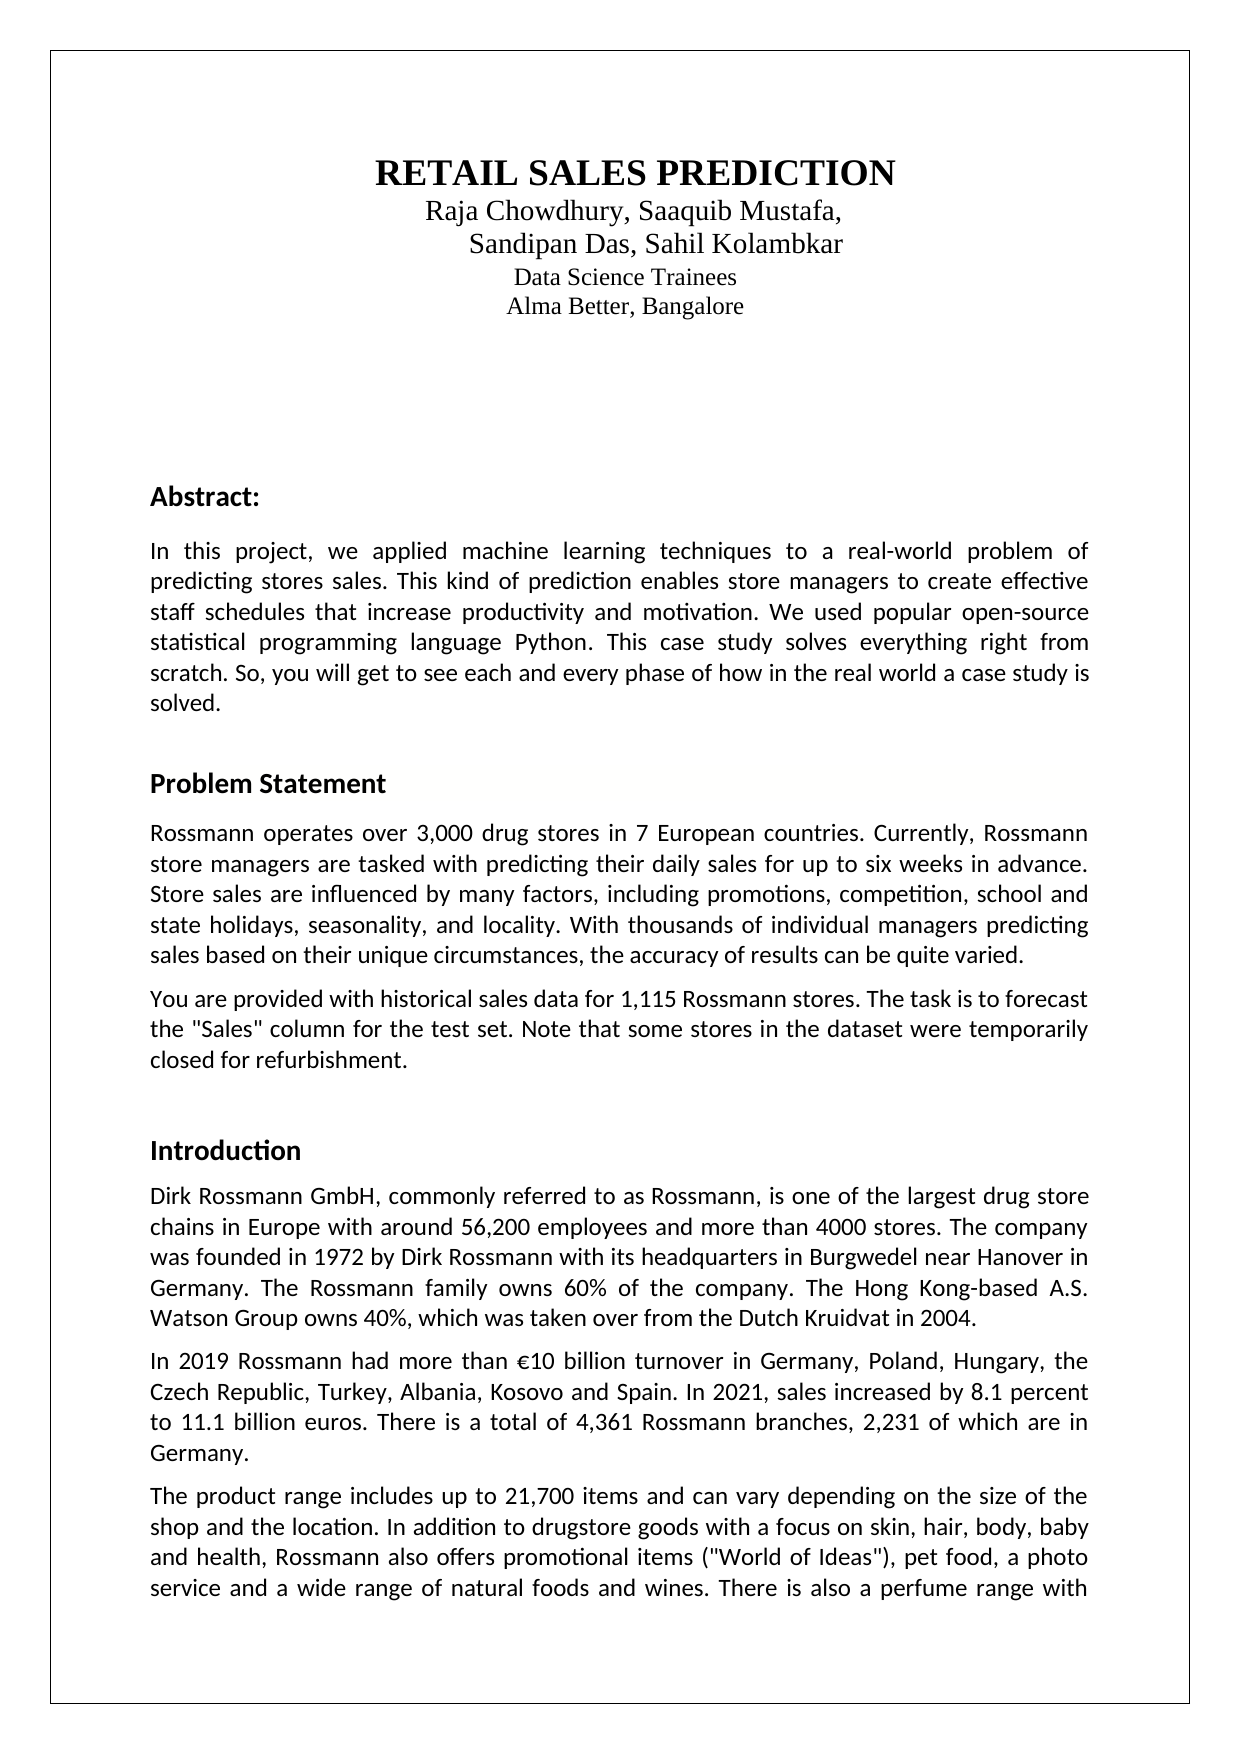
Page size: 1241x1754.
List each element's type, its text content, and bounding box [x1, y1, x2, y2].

text Problem Statement [150, 765, 1090, 801]
text Data Science Trainees [150, 260, 1090, 291]
text In 2019 Rossmann had more than €10 billion turnover in Germany, Poland, Hungary, the Czech Republic, Turkey, Albania, Kosovo and Spain. In 2021, sales increased by 8.1 percent to 11.1 billion euros. There is a total of 4,361 Rossmann branches, 2,231 of which are in Germany. [150, 1346, 1090, 1468]
text You are provided with historical sales data for 1,115 Rossmann stores. The task is to forecast the "Sales" column for the test set. Note that some stores in the dataset were temporarily closed for refurbishment. [150, 983, 1090, 1074]
text Raja Chowdhury, Saaquib Mustafa, [150, 193, 1090, 227]
text Introduction [150, 1132, 1090, 1168]
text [150, 1480, 1090, 1602]
text In this project, we applied machine learning techniques to a real-world problem of predicting stores sales. This kind of prediction enables store managers to create effective staff schedules that increase productivity and motivation. We used popular open-source statistical programming language Python. This case study solves everything right from scratch. So, you will get to see each and every phase of how in the real world a case study is solved. [150, 535, 1090, 718]
text Alma Better, Bangalore [150, 291, 1090, 320]
text Dirk Rossmann GmbH, commonly referred to as Rossmann, is one of the largest drug store chains in Europe with around 56,200 employees and more than 4000 stores. The company was founded in 1972 by Dirk Rossmann with its headquarters in Burgwedel near Hanover in Germany. The Rossmann family owns 60% of the company. The Hong Kong-based A.S. Watson Group owns 40%, which was taken over from the Dutch Kruidvat in 2004. [150, 1180, 1090, 1333]
text Rossmann operates over 3,000 drug stores in 7 European countries. Currently, Rossmann store managers are tasked with predicting their daily sales for up to six weeks in advance. Store sales are influenced by many factors, including promotions, competition, school and state holidays, seasonality, and locality. With thousands of individual managers predicting sales based on their unique circumstances, the accuracy of results can be quite varied. [150, 818, 1090, 970]
text Abstract: [150, 478, 1090, 513]
text Sandipan Das, Sahil Kolambkar [150, 227, 1090, 260]
text RETAIL SALES PREDICTION [375, 150, 1090, 193]
